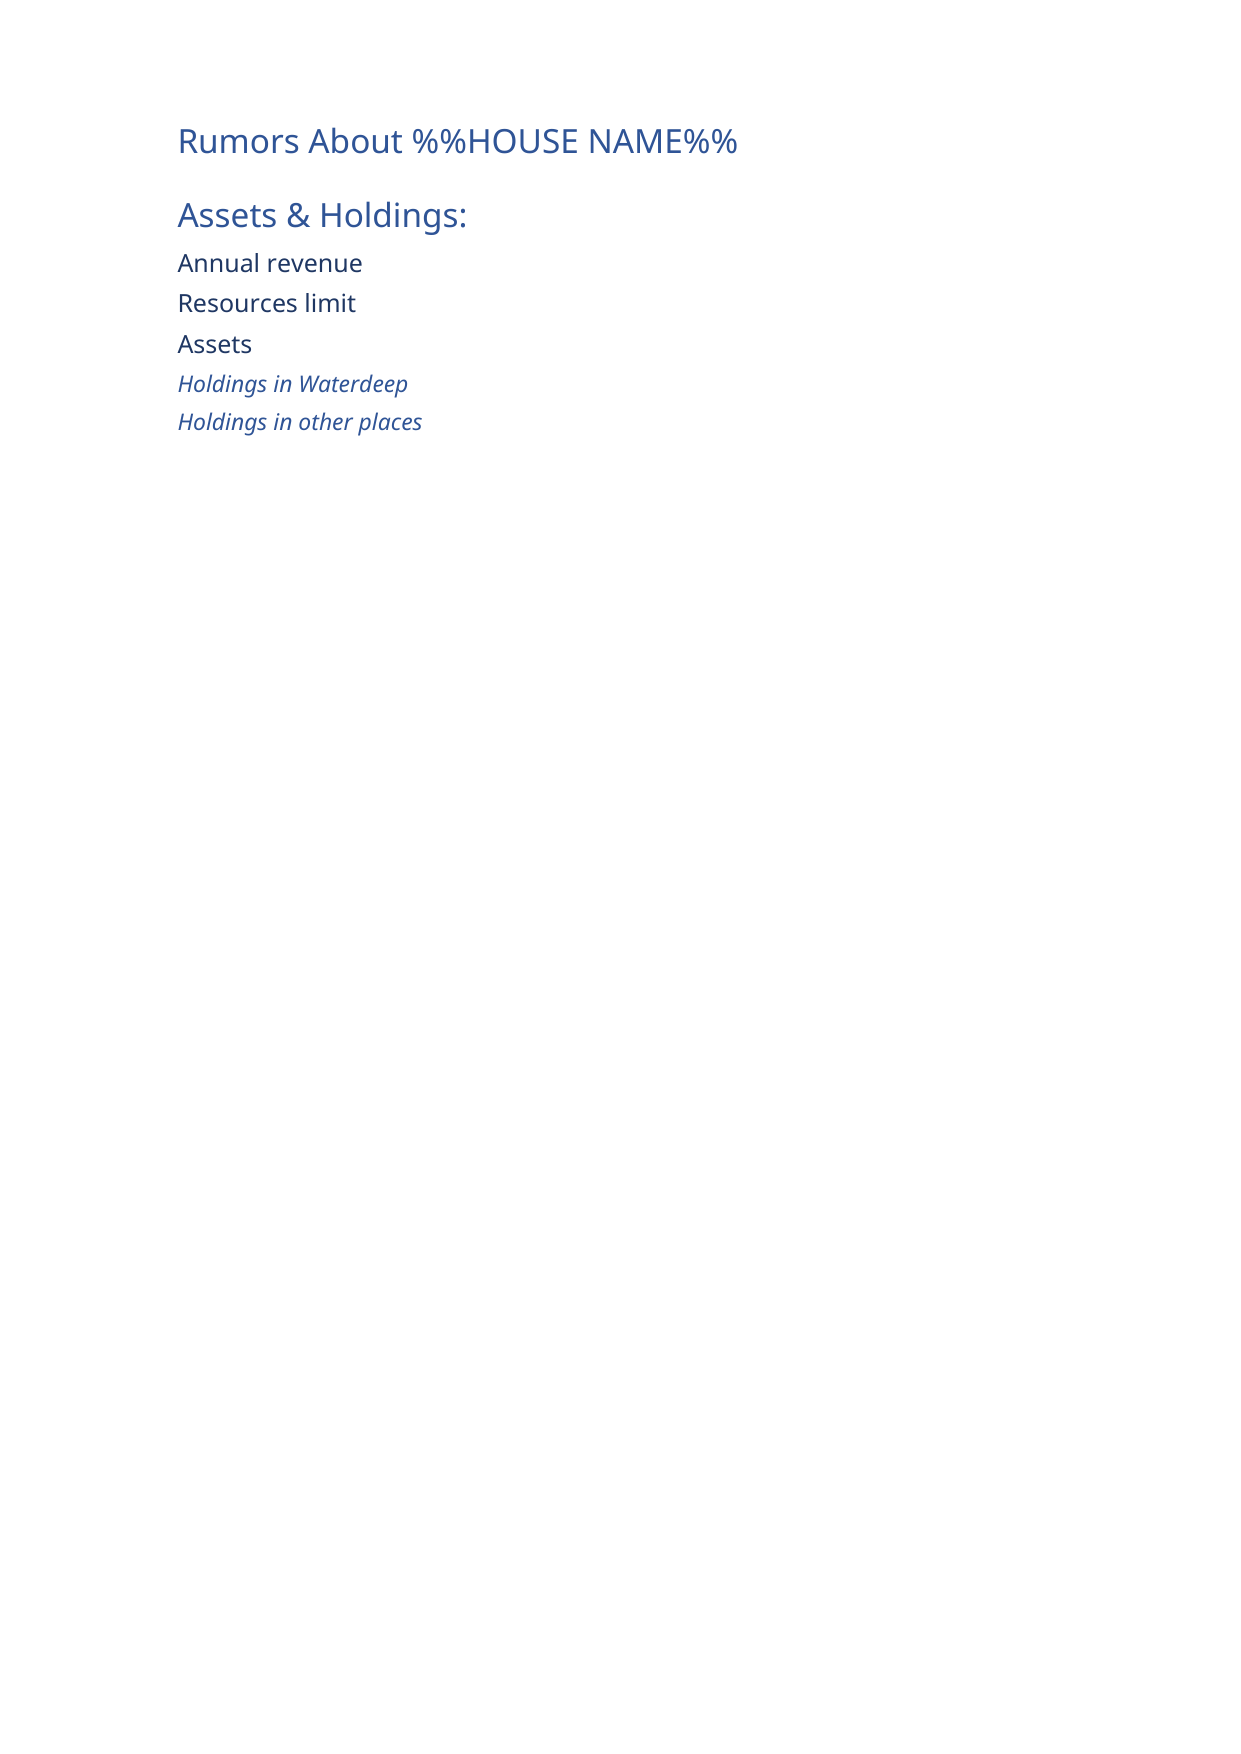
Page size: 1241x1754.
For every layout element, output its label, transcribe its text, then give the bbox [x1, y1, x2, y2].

subtitle Holdings in Waterdeep [177, 368, 1152, 399]
subtitle Annual revenue [177, 245, 1152, 279]
subtitle Assets & Holdings: [177, 192, 1152, 237]
subtitle Assets [177, 327, 1152, 361]
subtitle Holdings in other places [177, 406, 1152, 437]
subtitle Resources limit [177, 286, 1152, 320]
subtitle Rumors About %%HOUSE NAME%% [177, 118, 1152, 163]
